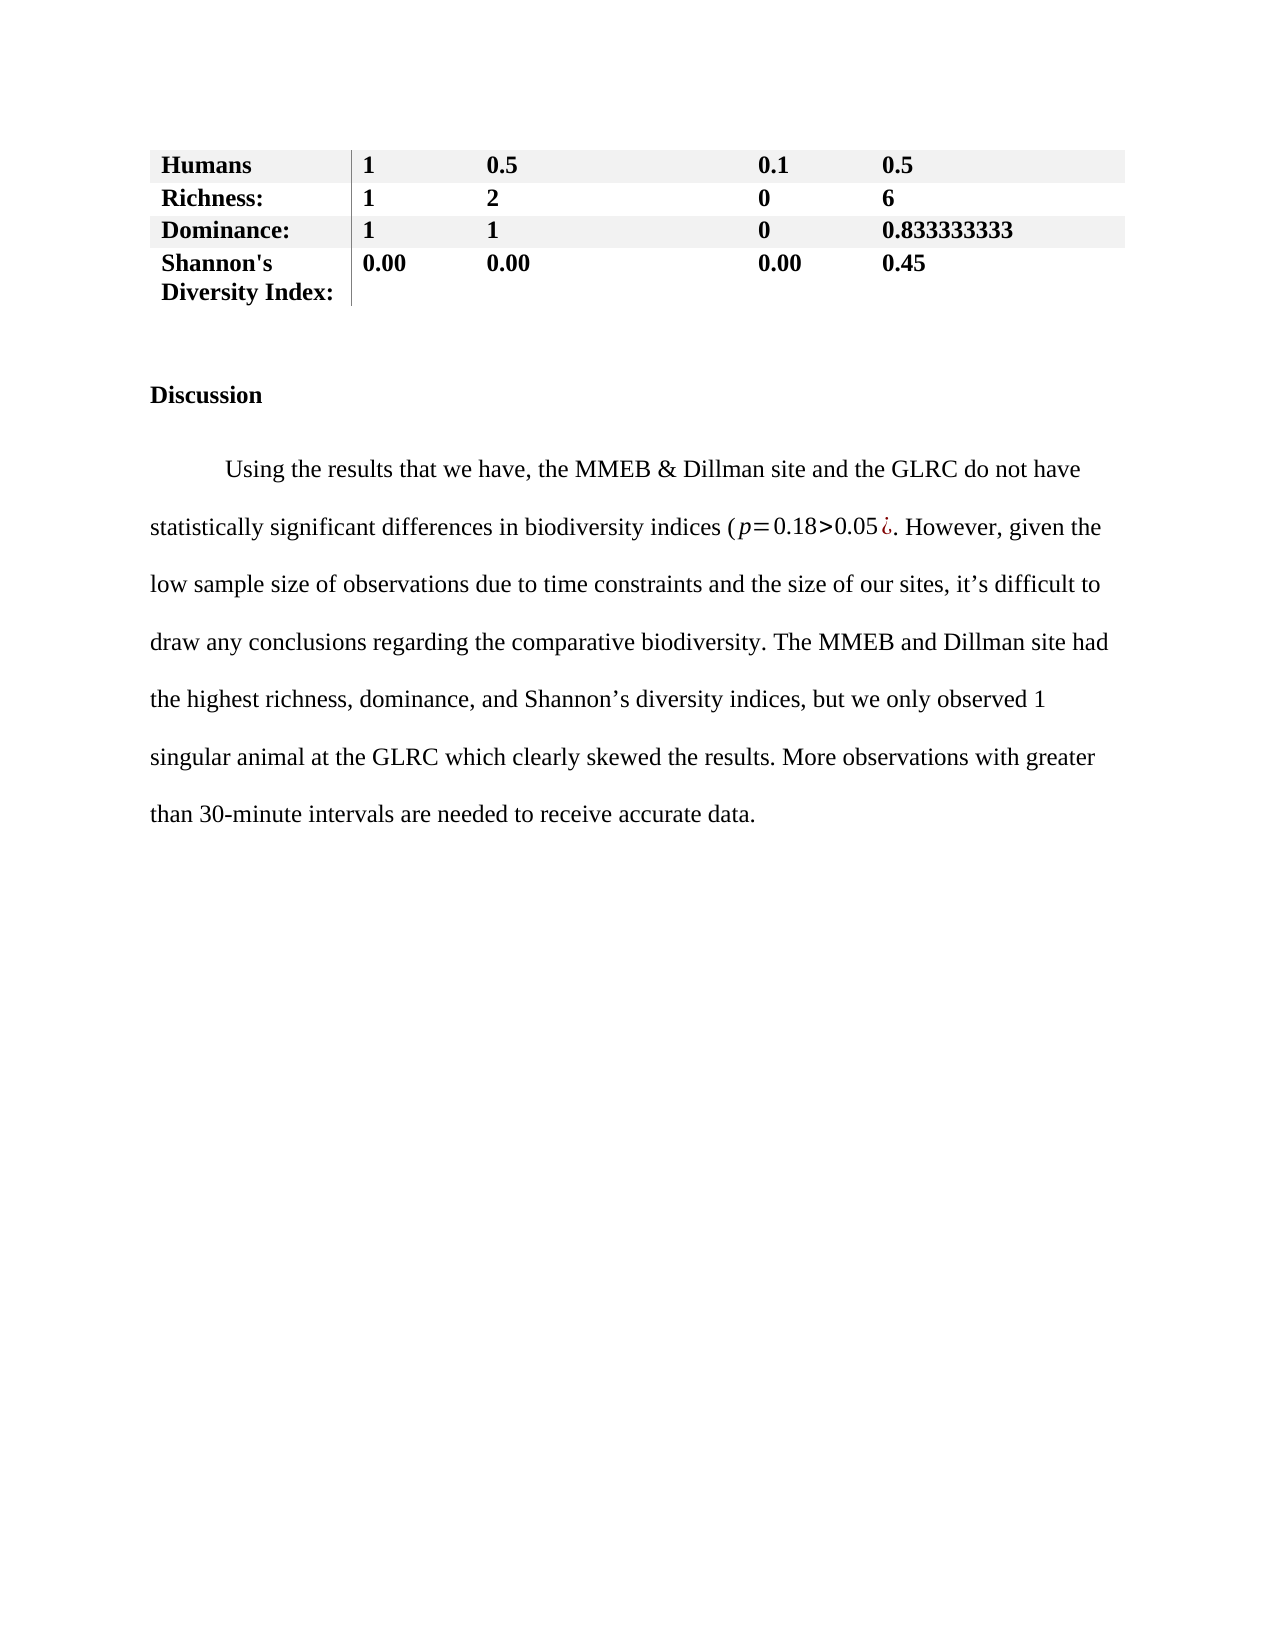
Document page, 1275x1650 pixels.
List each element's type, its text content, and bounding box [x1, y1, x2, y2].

table_cell 6 [871, 183, 1125, 216]
text Discussion [150, 380, 1125, 409]
table_cell Humans [150, 150, 351, 183]
table_cell 1 [475, 216, 747, 248]
table_cell 0.00 [475, 249, 747, 306]
table_cell 0.833333333 [871, 216, 1125, 248]
table_cell 0.00 [352, 249, 475, 306]
table_cell 2 [475, 183, 747, 216]
table_cell 1 [352, 150, 475, 183]
table_cell Dominance: [150, 216, 351, 248]
table_cell 0.00 [747, 249, 871, 306]
table_cell 0 [747, 183, 871, 216]
table_cell 0.5 [871, 150, 1125, 183]
table_cell 0.45 [871, 249, 1125, 306]
text Using the results that we have, the MMEB & Dillman site and the GLRC do not have statistically significant differences in biodiversity indices (. However, given the low sample size of observations due to time constraints and the size of our sites, it’s difficult to draw any conclusions regarding the comparative biodiversity. The MMEB and Dillman site had the highest richness, dominance, and Shannon’s diversity indices, but we only observed 1 singular animal at the GLRC which clearly skewed the results. More observations with greater than 30-minute intervals are needed to receive accurate data. [150, 454, 1125, 828]
table_cell Richness: [150, 183, 351, 216]
table_cell 0.5 [475, 150, 747, 183]
table_cell 1 [352, 183, 475, 216]
table_cell 1 [352, 216, 475, 248]
table_cell Shannon's Diversity Index: [150, 249, 351, 306]
table_cell 0 [747, 216, 871, 248]
table_cell 0.1 [747, 150, 871, 183]
